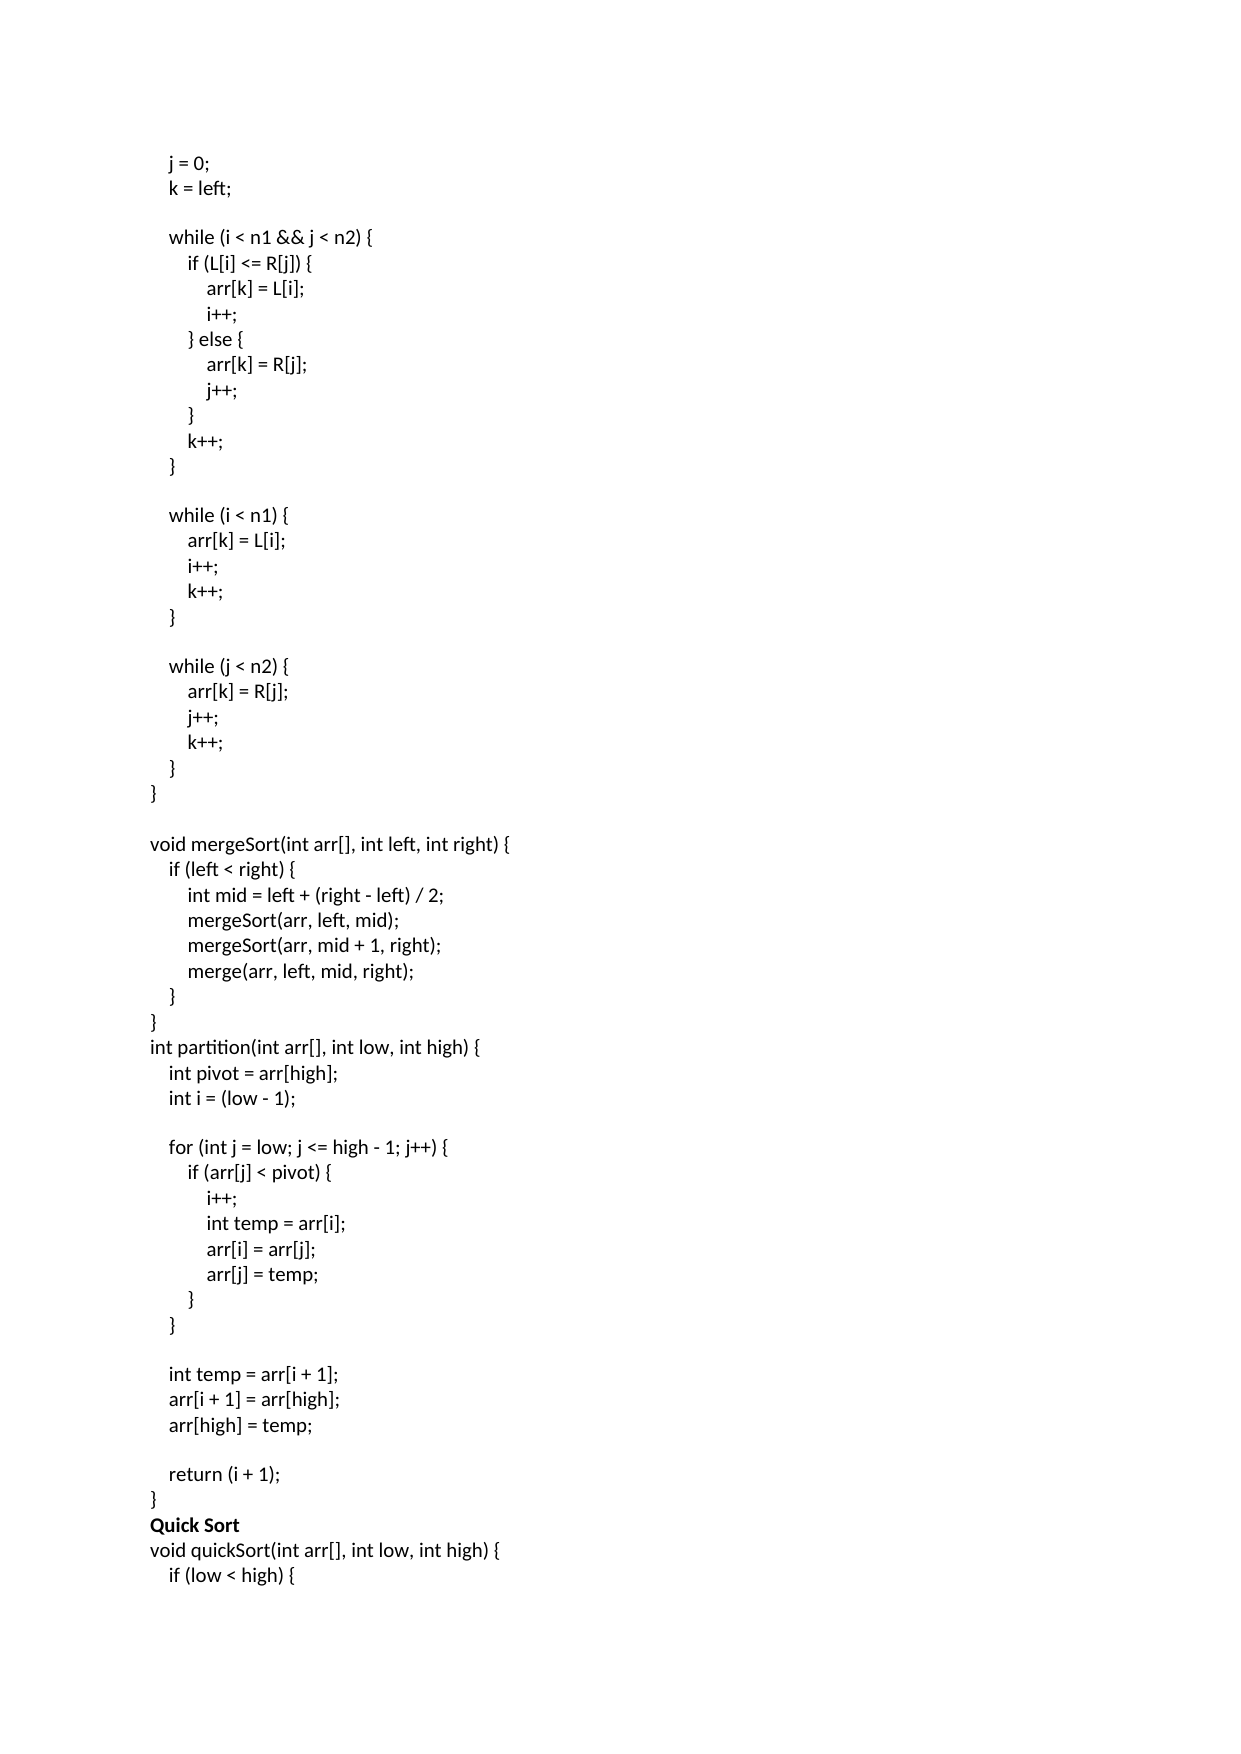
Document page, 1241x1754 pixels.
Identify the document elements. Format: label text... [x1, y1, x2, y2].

text arr[k] = L[i]; [150, 528, 1090, 553]
text arr[i] = arr[j]; [150, 1236, 1090, 1261]
text i++; [150, 301, 1090, 326]
text return (i + 1); [150, 1461, 1090, 1486]
text int pivot = arr[high]; [150, 1060, 1090, 1085]
text while (i < n1) { [150, 502, 1090, 528]
text } [150, 1486, 1090, 1512]
text while (j < n2) { [150, 653, 1090, 678]
text } else { [150, 326, 1090, 352]
text i++; [150, 1185, 1090, 1210]
text } [150, 755, 1090, 780]
text arr[k] = L[i]; [150, 275, 1090, 301]
text k++; [150, 428, 1090, 453]
text arr[high] = temp; [150, 1412, 1090, 1437]
text merge(arr, left, mid, right); [150, 958, 1090, 983]
text } [150, 1312, 1090, 1337]
text if (L[i] <= R[j]) { [150, 250, 1090, 275]
text arr[j] = temp; [150, 1261, 1090, 1287]
text Quick Sort [150, 1512, 1090, 1537]
text } [150, 983, 1090, 1009]
text void quickSort(int arr[], int low, int high) { [150, 1537, 1090, 1563]
text arr[i + 1] = arr[high]; [150, 1387, 1090, 1412]
text for (int j = low; j <= high - 1; j++) { [150, 1134, 1090, 1159]
text k = left; [150, 175, 1090, 201]
text mergeSort(arr, left, mid); [150, 907, 1090, 933]
text } [150, 604, 1090, 629]
text int partition(int arr[], int low, int high) { [150, 1034, 1090, 1060]
text } [150, 780, 1090, 806]
text j++; [150, 377, 1090, 402]
text arr[k] = R[j]; [150, 678, 1090, 704]
text int temp = arr[i + 1]; [150, 1361, 1090, 1387]
text } [150, 1009, 1090, 1034]
text } [150, 1287, 1090, 1312]
text k++; [150, 729, 1090, 755]
text while (i < n1 && j < n2) { [150, 224, 1090, 250]
text void mergeSort(int arr[], int left, int right) { [150, 831, 1090, 856]
text i++; [150, 553, 1090, 578]
text if (arr[j] < pivot) { [150, 1159, 1090, 1185]
text j++; [150, 704, 1090, 729]
text } [150, 453, 1090, 479]
text if (low < high) { [150, 1563, 1090, 1588]
text j = 0; [150, 150, 1090, 175]
text int i = (low - 1); [150, 1085, 1090, 1111]
text if (left < right) { [150, 856, 1090, 882]
text } [150, 402, 1090, 428]
text int temp = arr[i]; [150, 1210, 1090, 1236]
text int mid = left + (right - left) / 2; [150, 882, 1090, 907]
text arr[k] = R[j]; [150, 352, 1090, 377]
text k++; [150, 578, 1090, 604]
text mergeSort(arr, mid + 1, right); [150, 933, 1090, 958]
